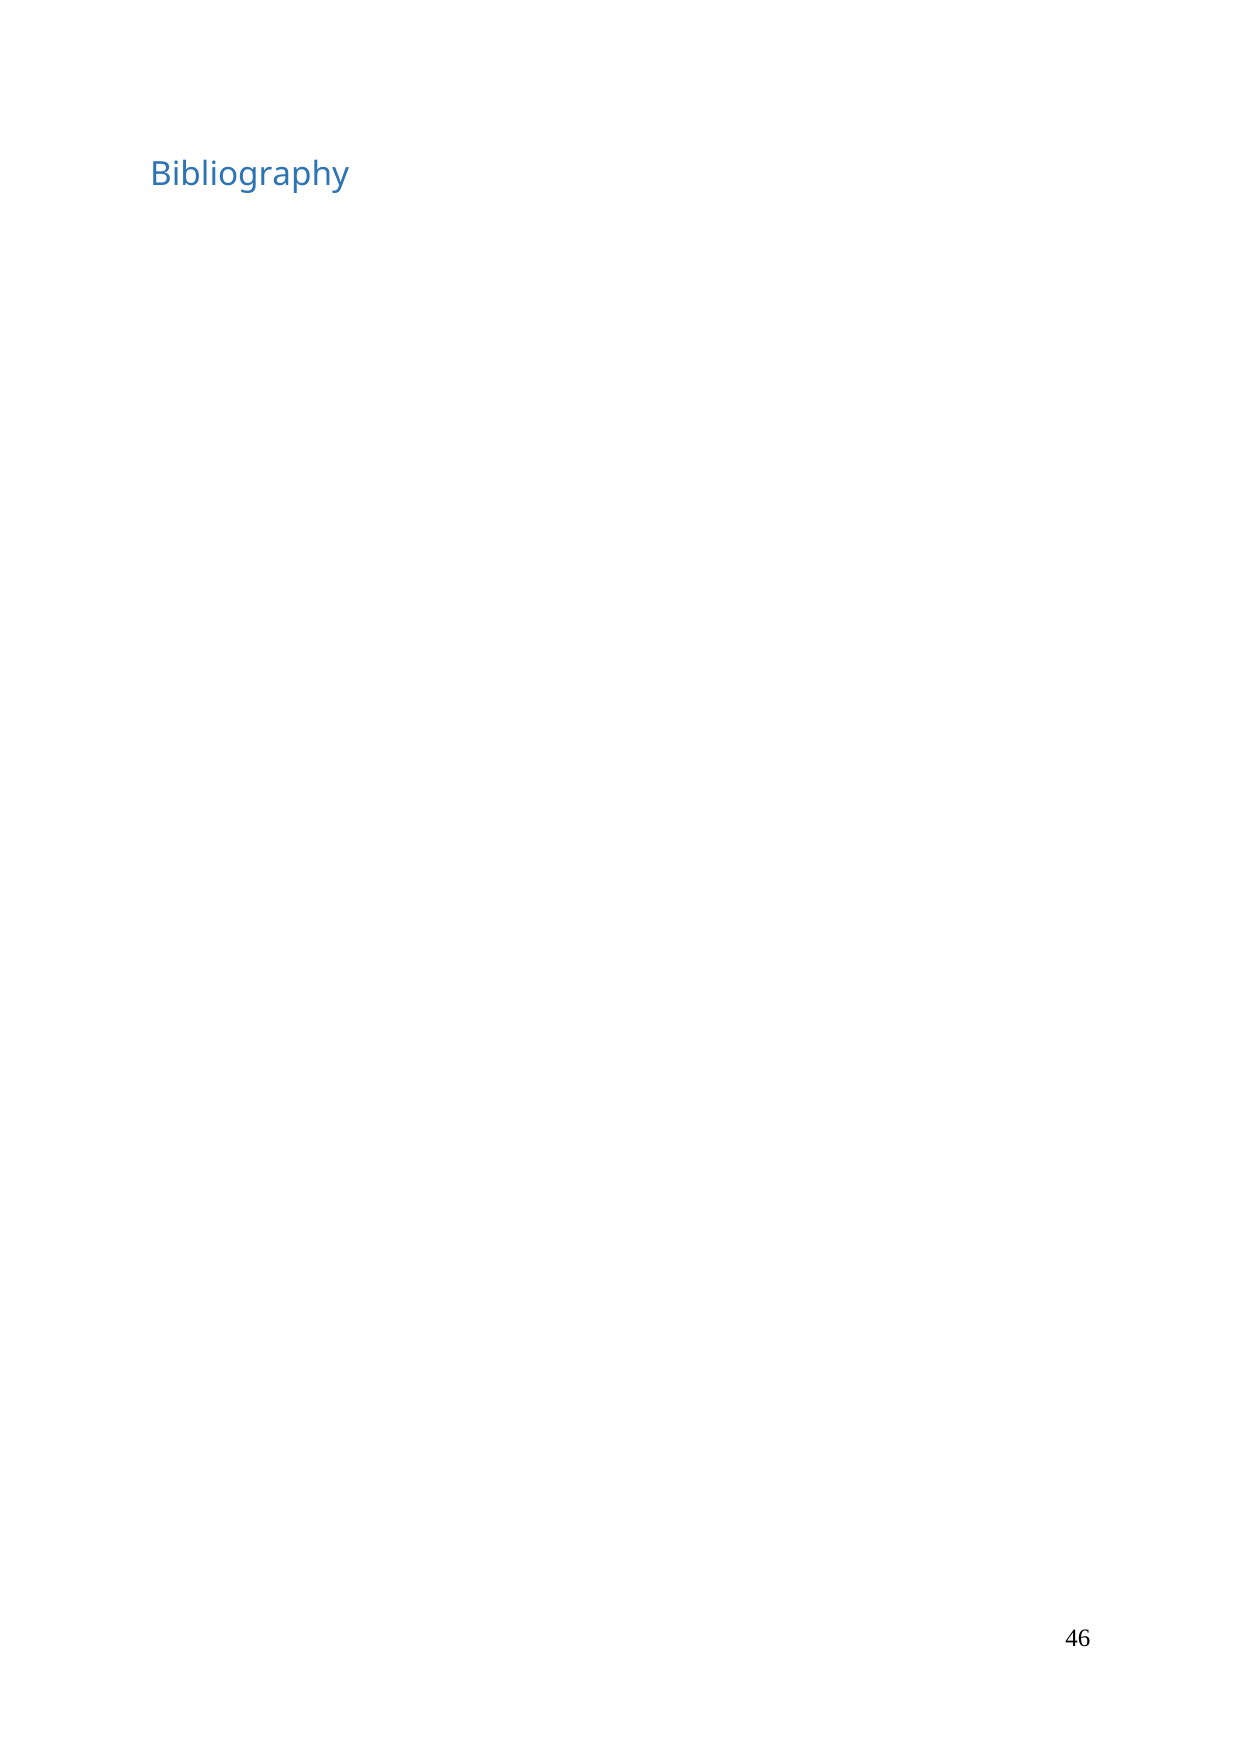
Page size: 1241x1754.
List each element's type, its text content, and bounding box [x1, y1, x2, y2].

subtitle Bibliography [150, 150, 1090, 195]
